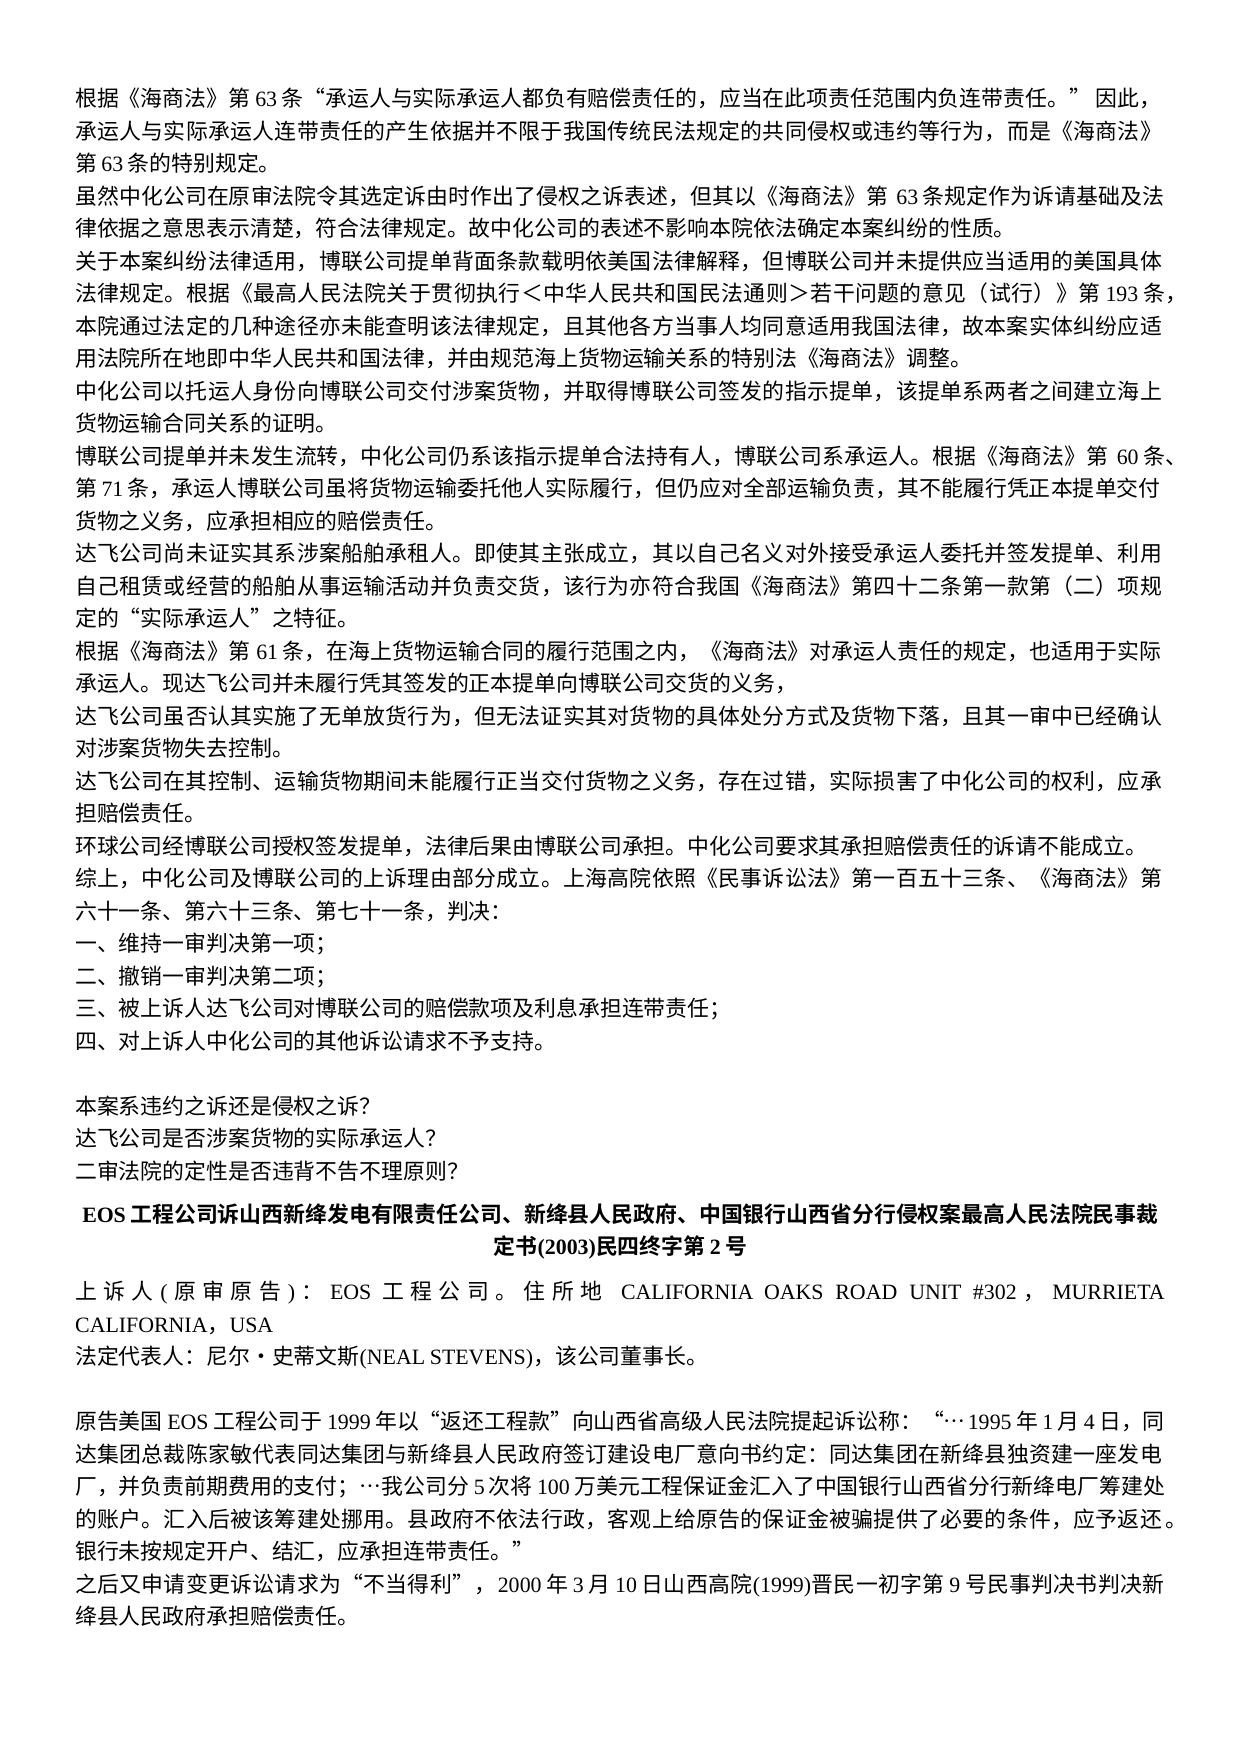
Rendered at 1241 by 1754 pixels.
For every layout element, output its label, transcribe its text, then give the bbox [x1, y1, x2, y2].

text 之后又申请变更诉讼请求为“不当得利”，2000年3月10日山西高院(1999)晋民一初字第9号民事判决书判决新绛县人民政府承担赔偿责任。 [75, 1566, 1165, 1631]
text 环球公司经博联公司授权签发提单，法律后果由博联公司承担。中化公司要求其承担赔偿责任的诉请不能成立。 [75, 828, 1165, 861]
text 虽然中化公司在原审法院令其选定诉由时作出了侵权之诉表述，但其以《海商法》第63条规定作为诉请基础及法律依据之意思表示清楚，符合法律规定。故中化公司的表述不影响本院依法确定本案纠纷的性质。 [75, 178, 1165, 243]
text 二审法院的定性是否违背不告不理原则？ [75, 1153, 1165, 1186]
text 达飞公司虽否认其实施了无单放货行为，但无法证实其对货物的具体处分方式及货物下落，且其一审中已经确认对涉案货物失去控制。 [75, 698, 1165, 763]
text 根据《海商法》第61条，在海上货物运输合同的履行范围之内，《海商法》对承运人责任的规定，也适用于实际承运人。现达飞公司并未履行凭其签发的正本提单向博联公司交货的义务， [75, 633, 1165, 698]
text 中化公司以托运人身份向博联公司交付涉案货物，并取得博联公司签发的指示提单，该提单系两者之间建立海上货物运输合同关系的证明。 [75, 373, 1165, 438]
text 达飞公司在其控制、运输货物期间未能履行正当交付货物之义务，存在过错，实际损害了中化公司的权利，应承担赔偿责任。 [75, 763, 1165, 828]
text 上诉人(原审原告)：EOS工程公司。住所地 CALIFORNIA OAKS ROAD UNIT #302，MURRIETA CALIFORNIA，USA [75, 1274, 1165, 1339]
text 一、维持一审判决第一项； [75, 926, 1165, 958]
text 法定代表人：尼尔•史蒂文斯(NEAL STEVENS)，该公司董事长。 [75, 1339, 1165, 1371]
text 四、对上诉人中化公司的其他诉讼请求不予支持。 [75, 1023, 1165, 1056]
text 博联公司提单并未发生流转，中化公司仍系该指示提单合法持有人，博联公司系承运人。根据《海商法》第60条、第71条，承运人博联公司虽将货物运输委托他人实际履行，但仍应对全部运输负责，其不能履行凭正本提单交付货物之义务，应承担相应的赔偿责任。 [75, 438, 1165, 536]
text 原告美国EOS工程公司于1999年以“返还工程款”向山西省高级人民法院提起诉讼称：“…1995年1月4日，同达集团总裁陈家敏代表同达集团与新绛县人民政府签订建设电厂意向书约定：同达集团在新绛县独资建一座发电厂，并负责前期费用的支付；…我公司分5次将100万美元工程保证金汇入了中国银行山西省分行新绛电厂筹建处的账户。汇入后被该筹建处挪用。县政府不依法行政，客观上给原告的保证金被骗提供了必要的条件，应予返还。银行未按规定开户、结汇，应承担连带责任。” [75, 1404, 1165, 1566]
text 达飞公司是否涉案货物的实际承运人？ [75, 1121, 1165, 1153]
subtitle EOS工程公司诉山西新绛发电有限责任公司、新绛县人民政府、中国银行山西省分行侵权案最高人民法院民事裁定书(2003)民四终字第2号 [75, 1196, 1165, 1261]
text 根据《海商法》第63条“承运人与实际承运人都负有赔偿责任的，应当在此项责任范围内负连带责任。” 因此，承运人与实际承运人连带责任的产生依据并不限于我国传统民法规定的共同侵权或违约等行为，而是《海商法》第63条的特别规定。 [75, 81, 1165, 178]
text 关于本案纠纷法律适用，博联公司提单背面条款载明依美国法律解释，但博联公司并未提供应当适用的美国具体法律规定。根据《最高人民法院关于贯彻执行＜中华人民共和国民法通则＞若干问题的意见（试行）》第193条，本院通过法定的几种途径亦未能查明该法律规定，且其他各方当事人均同意适用我国法律，故本案实体纠纷应适用法院所在地即中华人民共和国法律，并由规范海上货物运输关系的特别法《海商法》调整。 [75, 243, 1165, 373]
text 综上，中化公司及博联公司的上诉理由部分成立。上海高院依照《民事诉讼法》第一百五十三条、《海商法》第六十一条、第六十三条、第七十一条，判决： [75, 861, 1165, 926]
text 本案系违约之诉还是侵权之诉？ [75, 1088, 1165, 1121]
text 三、被上诉人达飞公司对博联公司的赔偿款项及利息承担连带责任； [75, 991, 1165, 1023]
text 达飞公司尚未证实其系涉案船舶承租人。即使其主张成立，其以自己名义对外接受承运人委托并签发提单、利用自己租赁或经营的船舶从事运输活动并负责交货，该行为亦符合我国《海商法》第四十二条第一款第（二）项规定的“实际承运人”之特征。 [75, 536, 1165, 633]
text 二、撤销一审判决第二项； [75, 958, 1165, 991]
